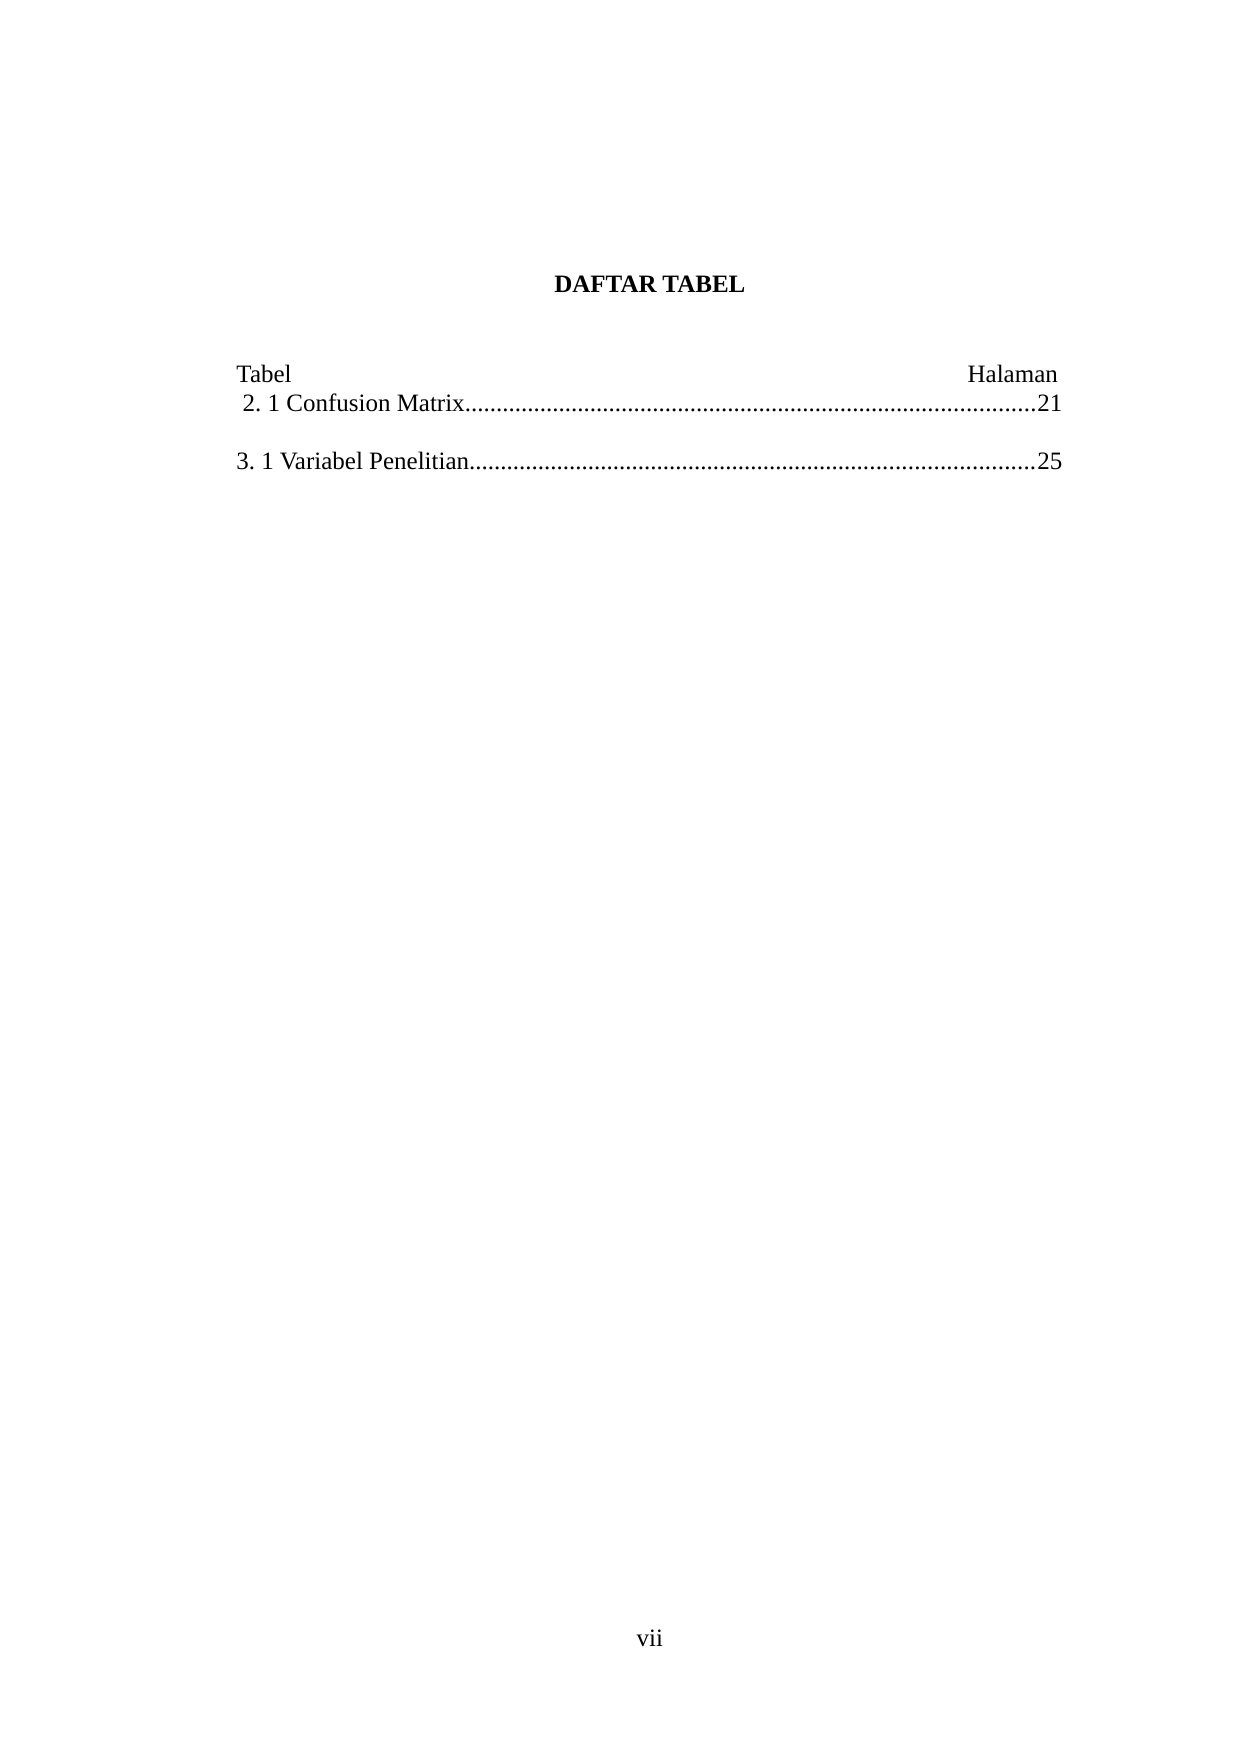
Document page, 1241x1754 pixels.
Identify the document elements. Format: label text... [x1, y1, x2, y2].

text 2. 1 Confusion Matrix 21 [236, 388, 1063, 417]
subtitle DAFTAR TABEL [236, 269, 1063, 298]
text 3. 1 Variabel Penelitian 25 [236, 446, 1063, 474]
text Tabel Halaman [236, 359, 1063, 388]
